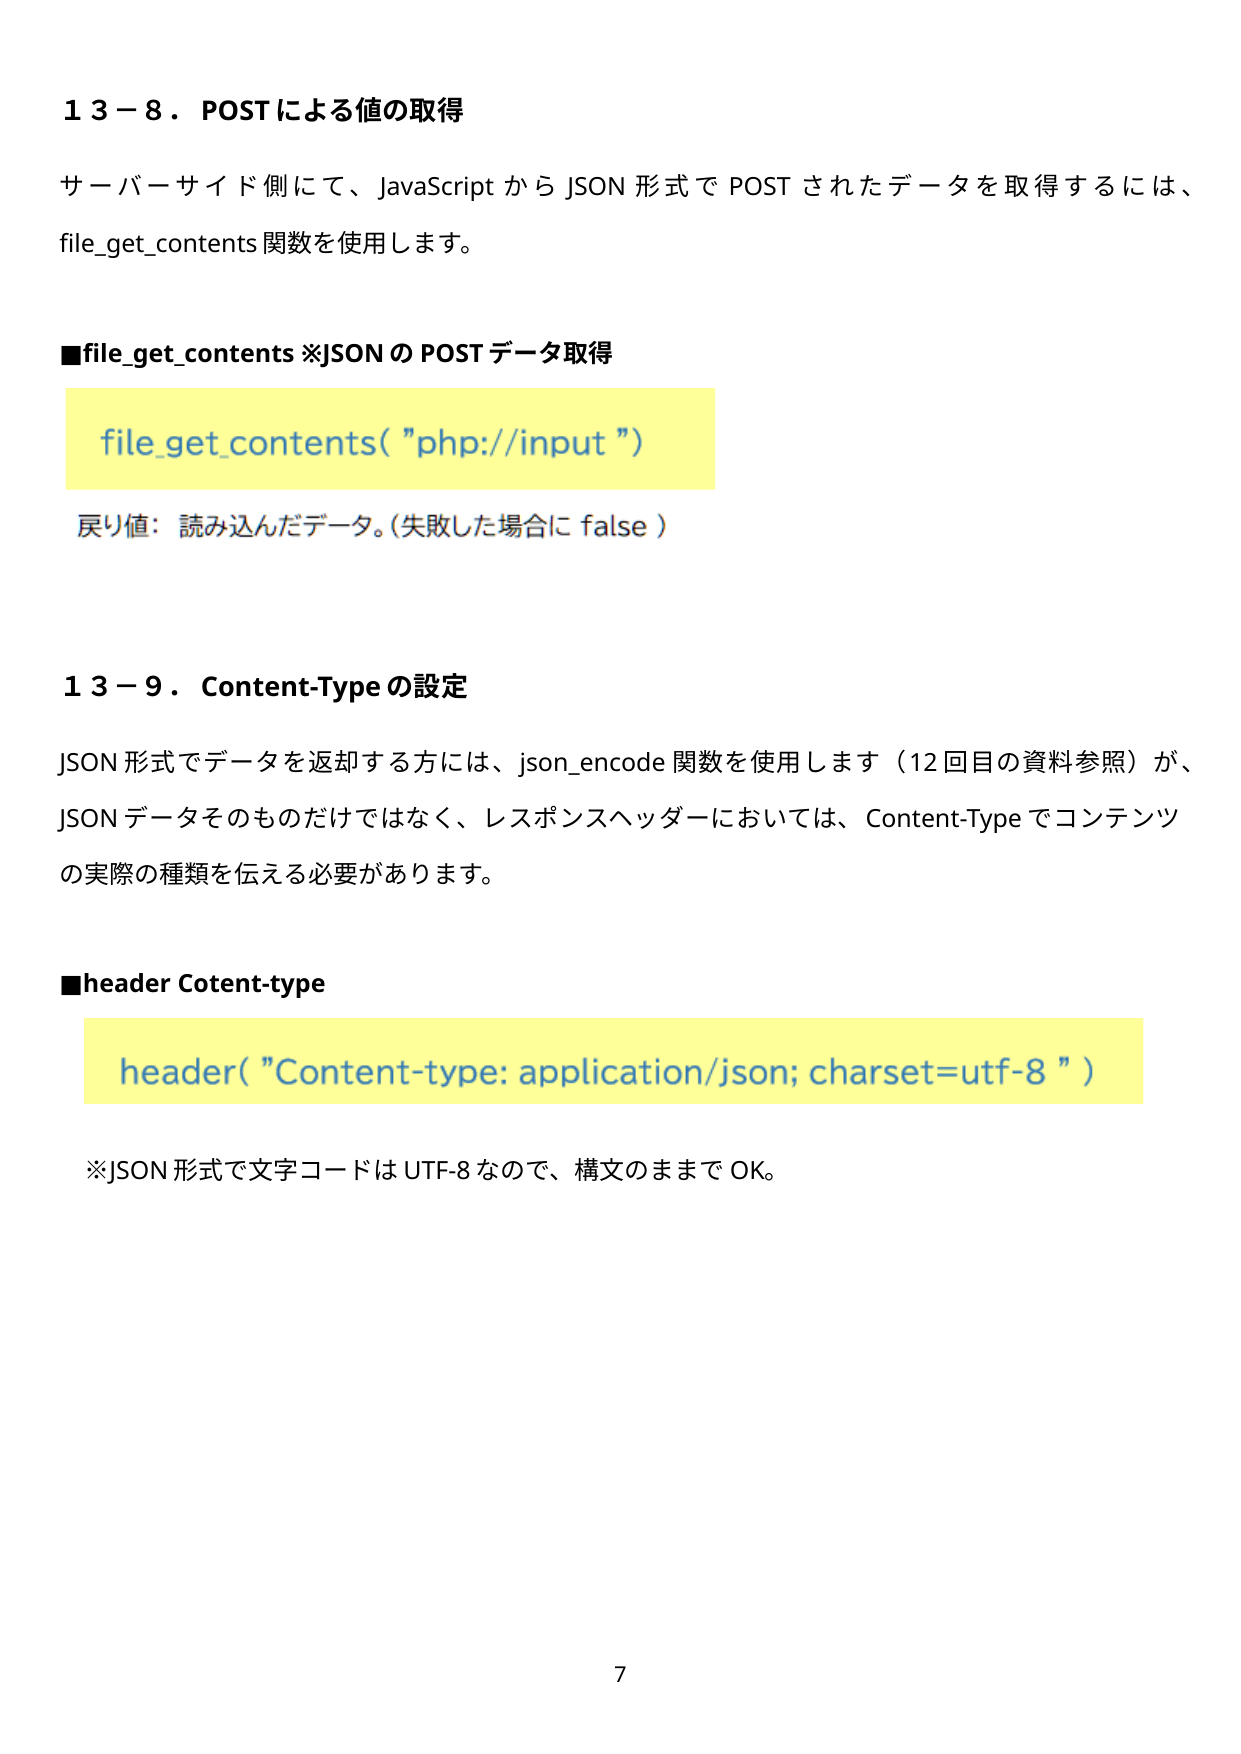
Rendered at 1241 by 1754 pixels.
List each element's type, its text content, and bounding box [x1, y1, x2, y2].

picture [84, 1018, 1144, 1104]
text １３－９． Content-Typeの設定 [59, 647, 1181, 722]
picture [65, 388, 717, 556]
text サーバーサイド側にて、JavaScriptからJSON形式でPOSTされたデータを取得するには、file_get_contents関数を使用します。 [59, 166, 1181, 260]
text １３－８． POSTによる値の取得 [59, 71, 1181, 146]
text JSON形式でデータを返却する方には、json_encode関数を使用します（12回目の資料参照）が、JSONデータそのものだけではなく、レスポンスヘッダーにおいては、Content-Typeでコンテンツの実際の種類を伝える必要があります。 [59, 742, 1181, 892]
text ■header Cotent-type [59, 964, 1181, 1002]
text ■file_get_contents ※JSONのPOSTデータ取得 [59, 332, 1181, 370]
text ※JSON形式で文字コードはUTF-8なので、構文のままでOK。 [59, 1149, 1181, 1187]
